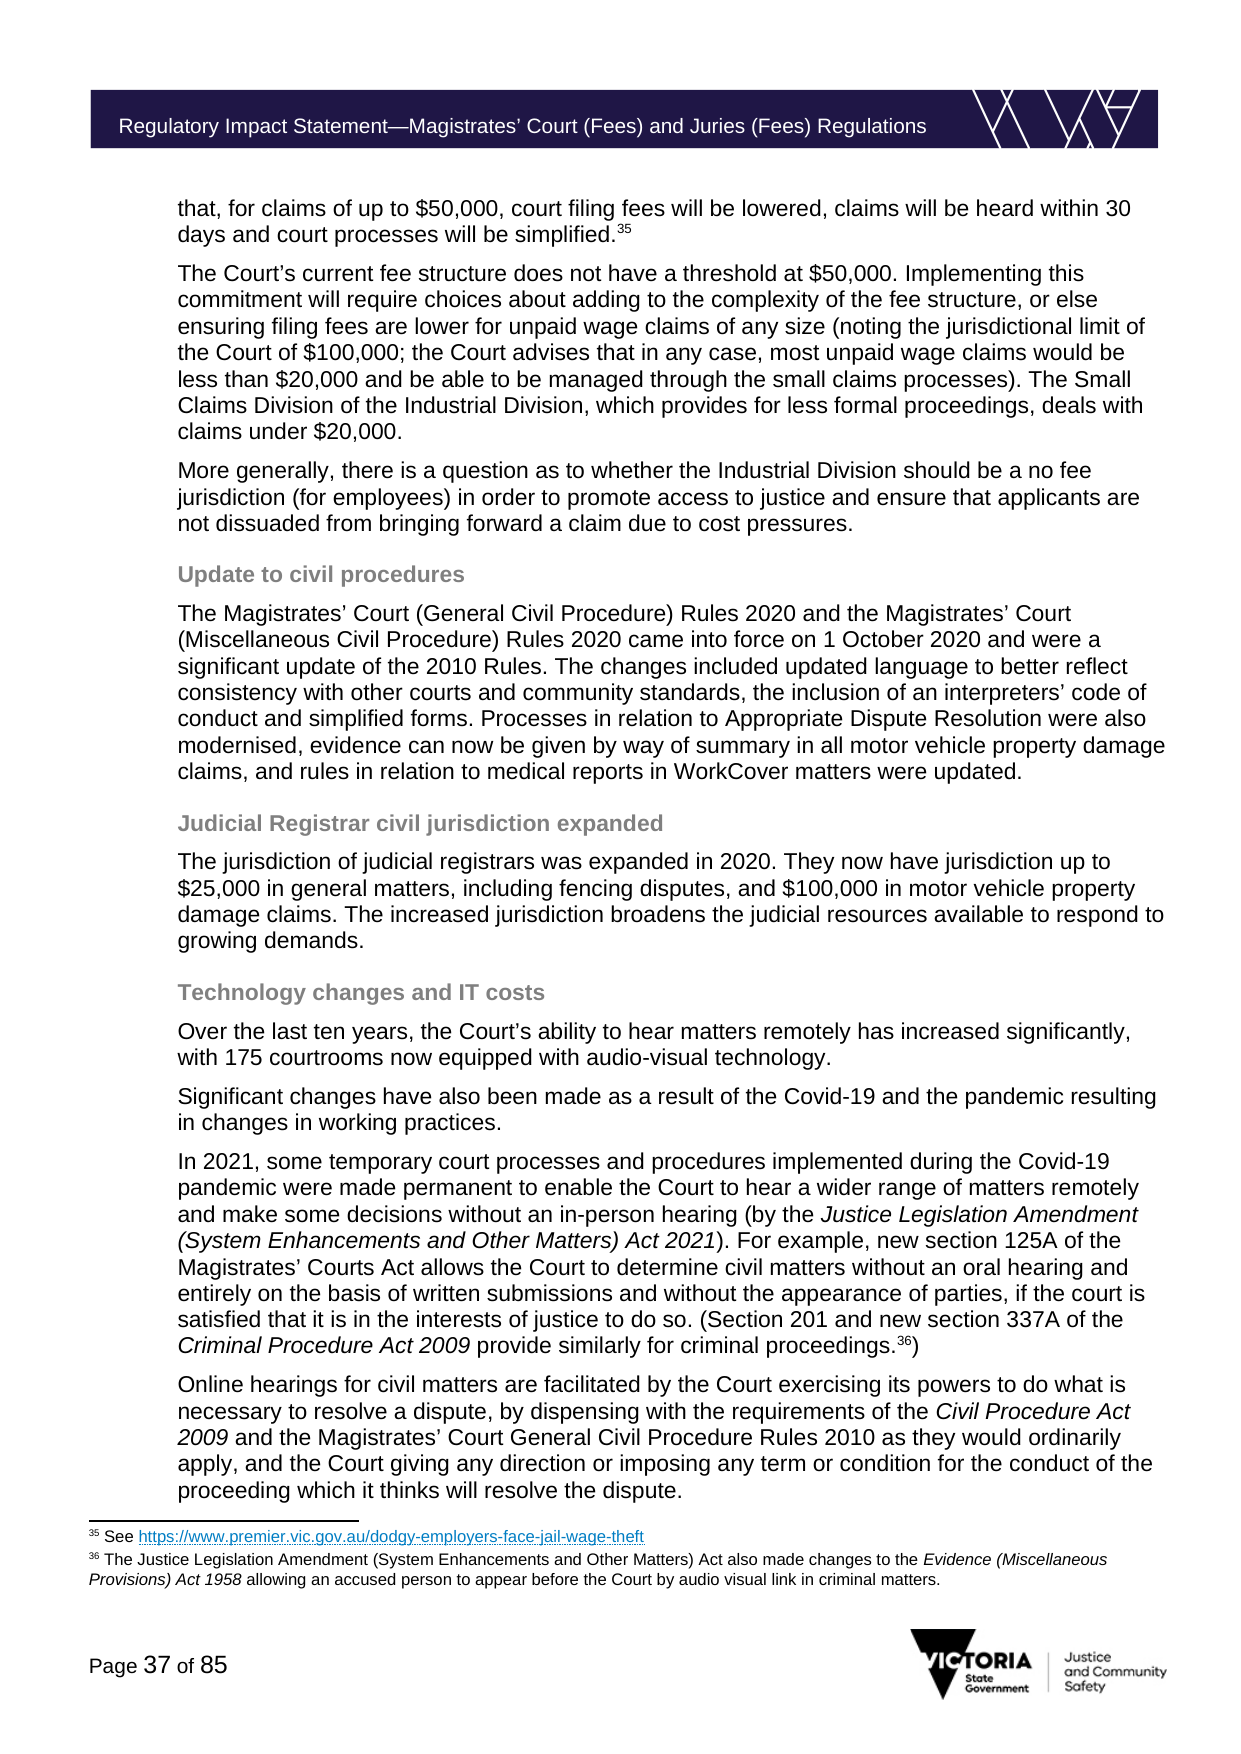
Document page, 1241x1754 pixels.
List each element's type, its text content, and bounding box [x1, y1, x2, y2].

picture [0, 0, 1241, 165]
subtitle Update to civil procedures [177, 561, 1167, 587]
text Online hearings for civil matters are facilitated by the Court exercising its powers to do what is necessary to resolve a dispute, by dispensing with the requirements of the Civil Procedure Act 2009 and the Magistrates’ Court General Civil Procedure Rules 2010 as they would ordinarily apply, and the Court giving any direction or imposing any term or condition for the conduct of the proceeding which it thinks will resolve the dispute. [177, 1371, 1167, 1503]
text The Court’s current fee structure does not have a threshold at $50,000. Implementing this commitment will require choices about adding to the complexity of the fee structure, or else ensuring filing fees are lower for unpaid wage claims of any size (noting the jurisdictional limit of the Court of $100,000; the Court advises that in any case, most unpaid wage claims would be less than $20,000 and be able to be managed through the small claims processes). The Small Claims Division of the Industrial Division, which provides for less formal proceedings, deals with claims under $20,000. [177, 260, 1167, 444]
picture [910, 1629, 1167, 1700]
text The jurisdiction of judicial registrars was expanded in 2020. They now have jurisdiction up to $25,000 in general matters, including fencing disputes, and $100,000 in motor vehicle property damage claims. The increased jurisdiction broadens the judicial resources available to respond to growing demands. [177, 848, 1167, 954]
subtitle Judicial Registrar civil jurisdiction expanded [177, 809, 1167, 836]
text The Magistrates’ Court (General Civil Procedure) Rules 2020 and the Magistrates’ Court (Miscellaneous Civil Procedure) Rules 2020 came into force on 1 October 2020 and were a significant update of the 2010 Rules. The changes included updated language to better reflect consistency with other courts and community standards, the inclusion of an interpreters’ code of conduct and simplified forms. Processes in relation to Appropriate Dispute Resolution were also modernised, evidence can now be given by way of summary in all motor vehicle property damage claims, and rules in relation to medical reports in WorkCover matters were updated. [177, 600, 1167, 784]
text Over the last ten years, the Court’s ability to hear matters remotely has increased significantly, with 175 courtrooms now equipped with audio-visual technology. [177, 1018, 1167, 1070]
text In 2021, some temporary court processes and procedures implemented during the Covid-19 pandemic were made permanent to enable the Court to hear a wider range of matters remotely and make some decisions without an in-person hearing (by the Justice Legislation Amendment (System Enhancements and Other Matters) Act 2021). For example, new section 125A of the Magistrates’ Courts Act allows the Court to determine civil matters without an oral hearing and entirely on the basis of written submissions and without the appearance of parties, if the court is satisfied that it is in the interests of justice to do so. (Section 201 and new section 337A of the Criminal Procedure Act 2009 provide similarly for criminal proceedings.) [177, 1148, 1167, 1359]
subtitle Technology changes and IT costs [177, 979, 1167, 1005]
text Significant changes have also been made as a result of the Covid-19 and the pandemic resulting in changes in working practices. [177, 1083, 1167, 1136]
text More generally, there is a question as to whether the Industrial Division should be a no fee jurisdiction (for employees) in order to promote access to justice and ensure that applicants are not dissuaded from bringing forward a claim due to cost pressures. [177, 457, 1167, 536]
